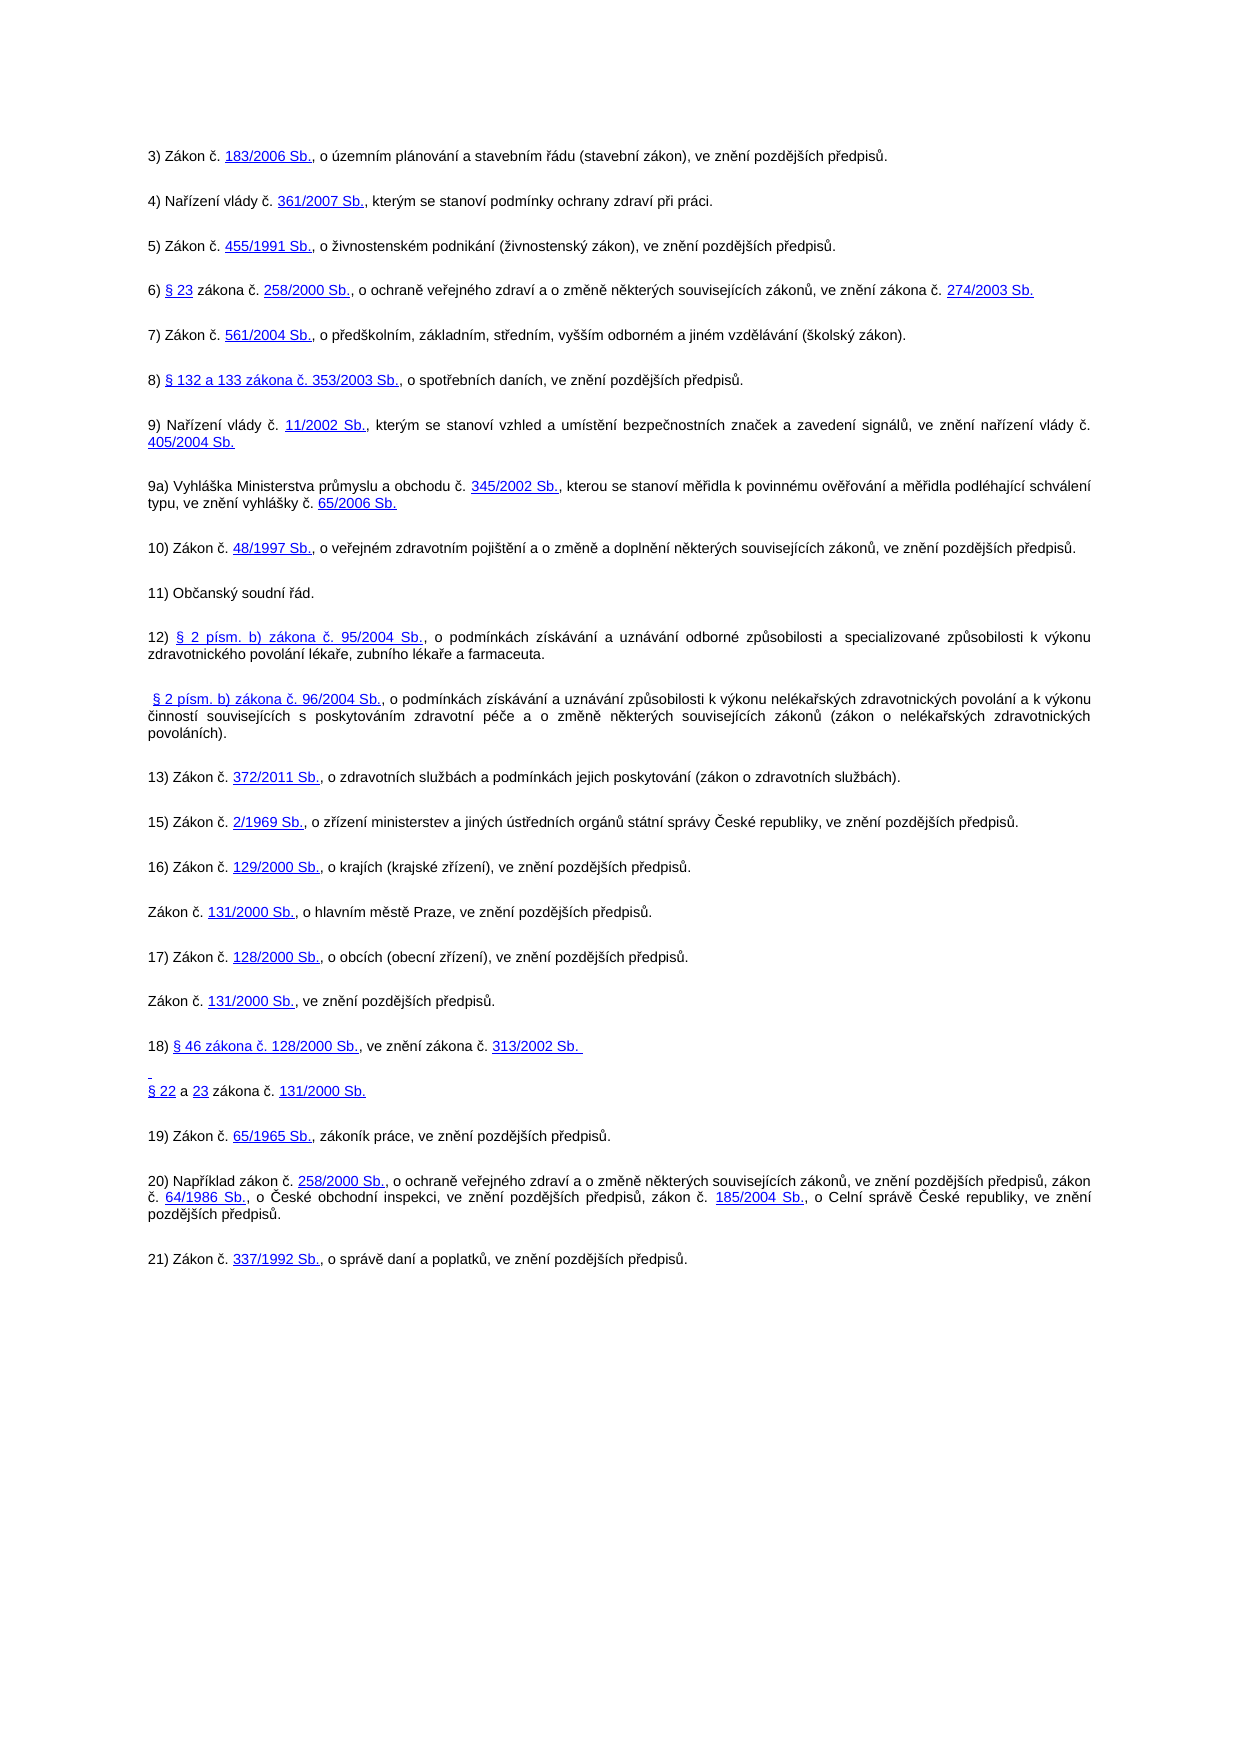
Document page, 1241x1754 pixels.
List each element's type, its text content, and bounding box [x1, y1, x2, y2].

text 6) § 23 zákona č. 258/2000 Sb., o ochraně veřejného zdraví a o změně některých souvisejících zákonů, ve znění zákona č. 274/2003 Sb. [148, 282, 1092, 299]
text 12) § 2 písm. b) zákona č. 95/2004 Sb., o podmínkách získávání a uznávání odborné způsobilosti a specializované způsobilosti k výkonu zdravotnického povolání lékaře, zubního lékaře a farmaceuta. [148, 629, 1092, 663]
text 20) Například zákon č. 258/2000 Sb., o ochraně veřejného zdraví a o změně některých souvisejících zákonů, ve znění pozdějších předpisů, zákon č. 64/1986 Sb., o České obchodní inspekci, ve znění pozdějších předpisů, zákon č. 185/2004 Sb., o Celní správě České republiky, ve znění pozdějších předpisů. [148, 1172, 1092, 1222]
text 3) Zákon č. 183/2006 Sb., o územním plánování a stavebním řádu (stavební zákon), ve znění pozdějších předpisů. [148, 148, 1092, 164]
text § 2 písm. b) zákona č. 96/2004 Sb., o podmínkách získávání a uznávání způsobilosti k výkonu nelékařských zdravotnických povolání a k výkonu činností souvisejících s poskytováním zdravotní péče a o změně některých souvisejících zákonů (zákon o nelékařských zdravotnických povoláních). [148, 691, 1092, 741]
text 17) Zákon č. 128/2000 Sb., o obcích (obecní zřízení), ve znění pozdějších předpisů. [148, 948, 1092, 965]
text 15) Zákon č. 2/1969 Sb., o zřízení ministerstev a jiných ústředních orgánů státní správy České republiky, ve znění pozdějších předpisů. [148, 814, 1092, 831]
text Zákon č. 131/2000 Sb., ve znění pozdějších předpisů. [148, 993, 1092, 1010]
text Zákon č. 131/2000 Sb., o hlavním městě Praze, ve znění pozdějších předpisů. [148, 903, 1092, 920]
text 21) Zákon č. 337/1992 Sb., o správě daní a poplatků, ve znění pozdějších předpisů. [148, 1251, 1092, 1267]
text § 22 a 23 zákona č. 131/2000 Sb. [148, 1083, 1092, 1099]
text 16) Zákon č. 129/2000 Sb., o krajích (krajské zřízení), ve znění pozdějších předpisů. [148, 859, 1092, 875]
text 5) Zákon č. 455/1991 Sb., o živnostenském podnikání (živnostenský zákon), ve znění pozdějších předpisů. [148, 237, 1092, 254]
text 11) Občanský soudní řád. [148, 584, 1092, 601]
text 8) § 132 a 133 zákona č. 353/2003 Sb., o spotřebních daních, ve znění pozdějších předpisů. [148, 372, 1092, 388]
text 10) Zákon č. 48/1997 Sb., o veřejném zdravotním pojištění a o změně a doplnění některých souvisejících zákonů, ve znění pozdějších předpisů. [148, 539, 1092, 556]
text 9) Nařízení vlády č. 11/2002 Sb., kterým se stanoví vzhled a umístění bezpečnostních značek a zavedení signálů, ve znění nařízení vlády č. 405/2004 Sb. [148, 416, 1092, 450]
text 18) § 46 zákona č. 128/2000 Sb., ve znění zákona č. 313/2002 Sb. [148, 1038, 1092, 1054]
text 19) Zákon č. 65/1965 Sb., zákoník práce, ve znění pozdějších předpisů. [148, 1127, 1092, 1144]
text 13) Zákon č. 372/2011 Sb., o zdravotních službách a podmínkách jejich poskytování (zákon o zdravotních službách). [148, 769, 1092, 786]
text 9a) Vyhláška Ministerstva průmyslu a obchodu č. 345/2002 Sb., kterou se stanoví měřidla k povinnému ověřování a měřidla podléhající schválení typu, ve znění vyhlášky č. 65/2006 Sb. [148, 478, 1092, 512]
text 4) Nařízení vlády č. 361/2007 Sb., kterým se stanoví podmínky ochrany zdraví při práci. [148, 192, 1092, 209]
text 7) Zákon č. 561/2004 Sb., o předškolním, základním, středním, vyšším odborném a jiném vzdělávání (školský zákon). [148, 327, 1092, 344]
